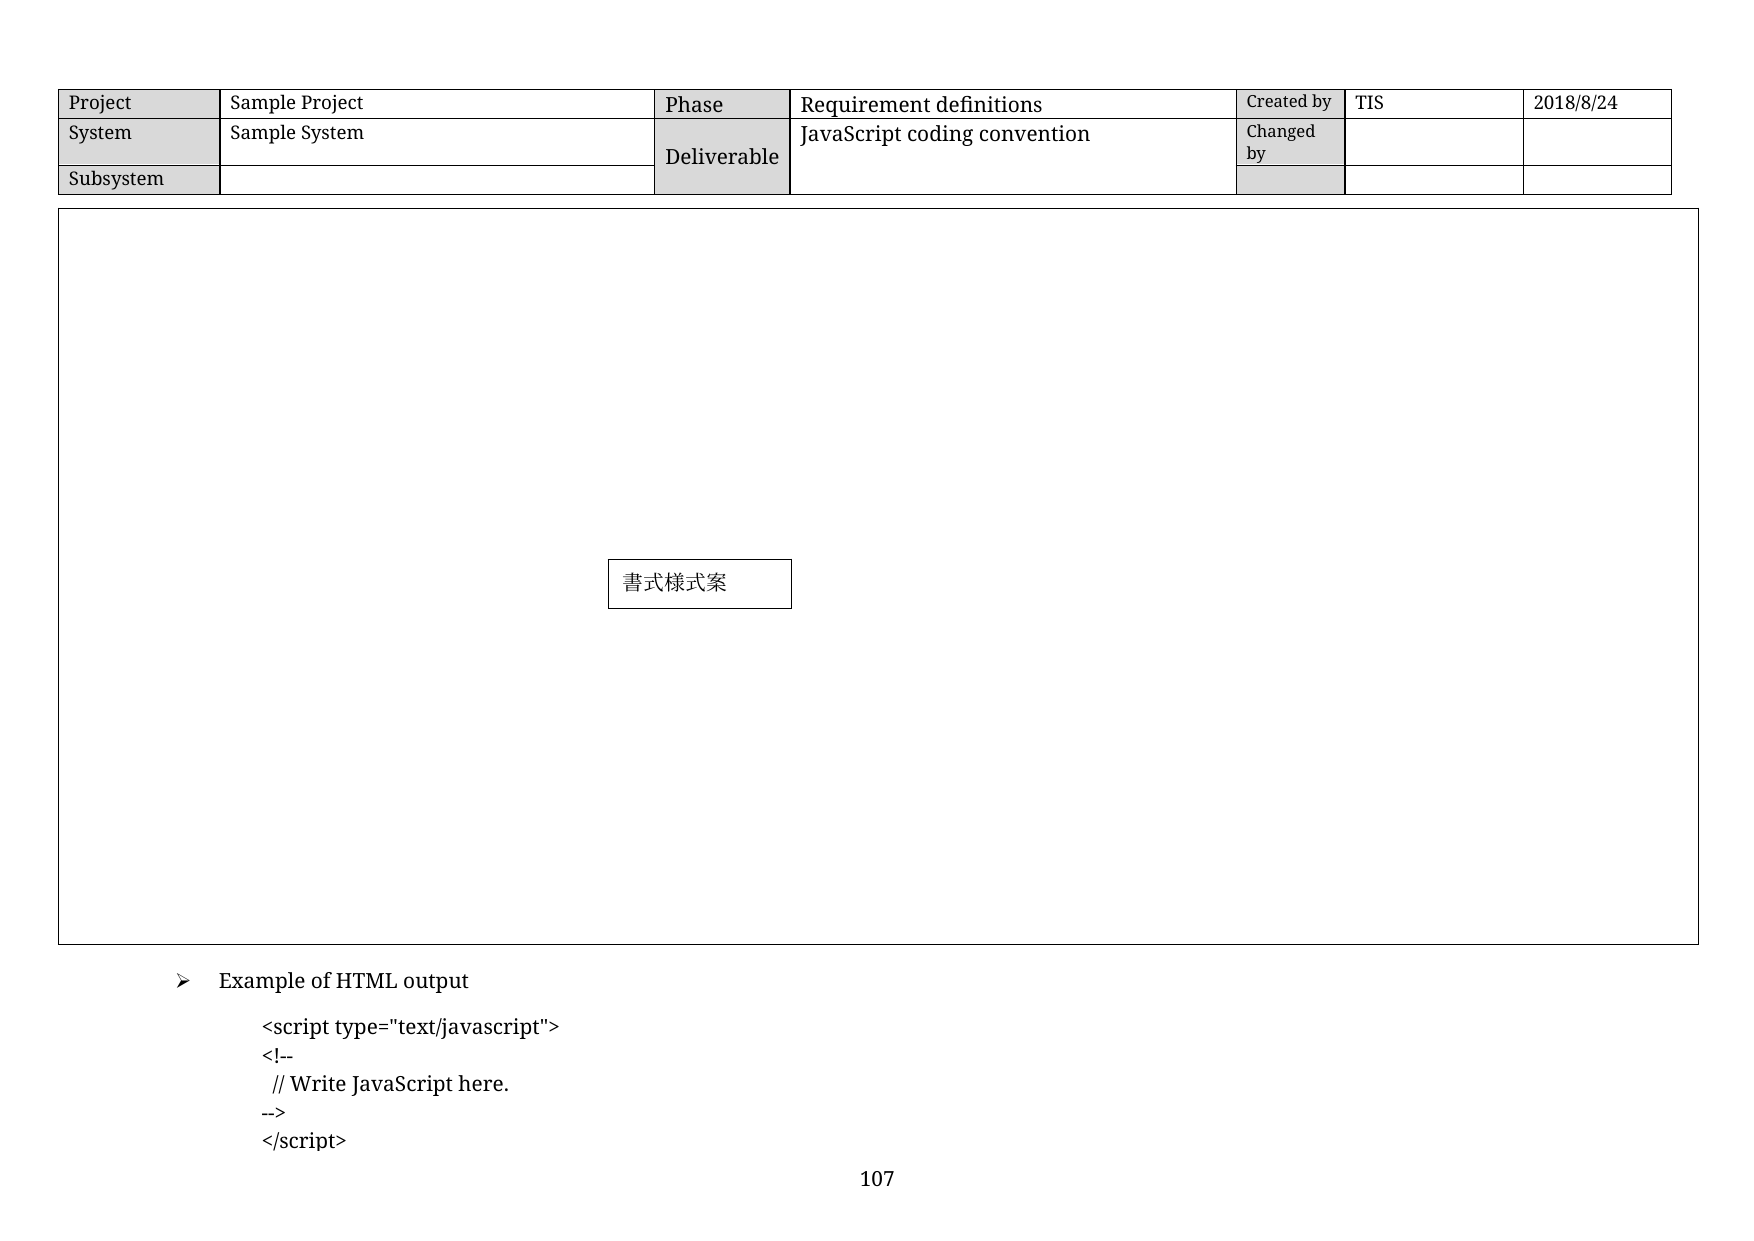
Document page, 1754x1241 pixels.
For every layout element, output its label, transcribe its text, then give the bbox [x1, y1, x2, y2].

list Example of HTML output [175, 972, 1695, 993]
